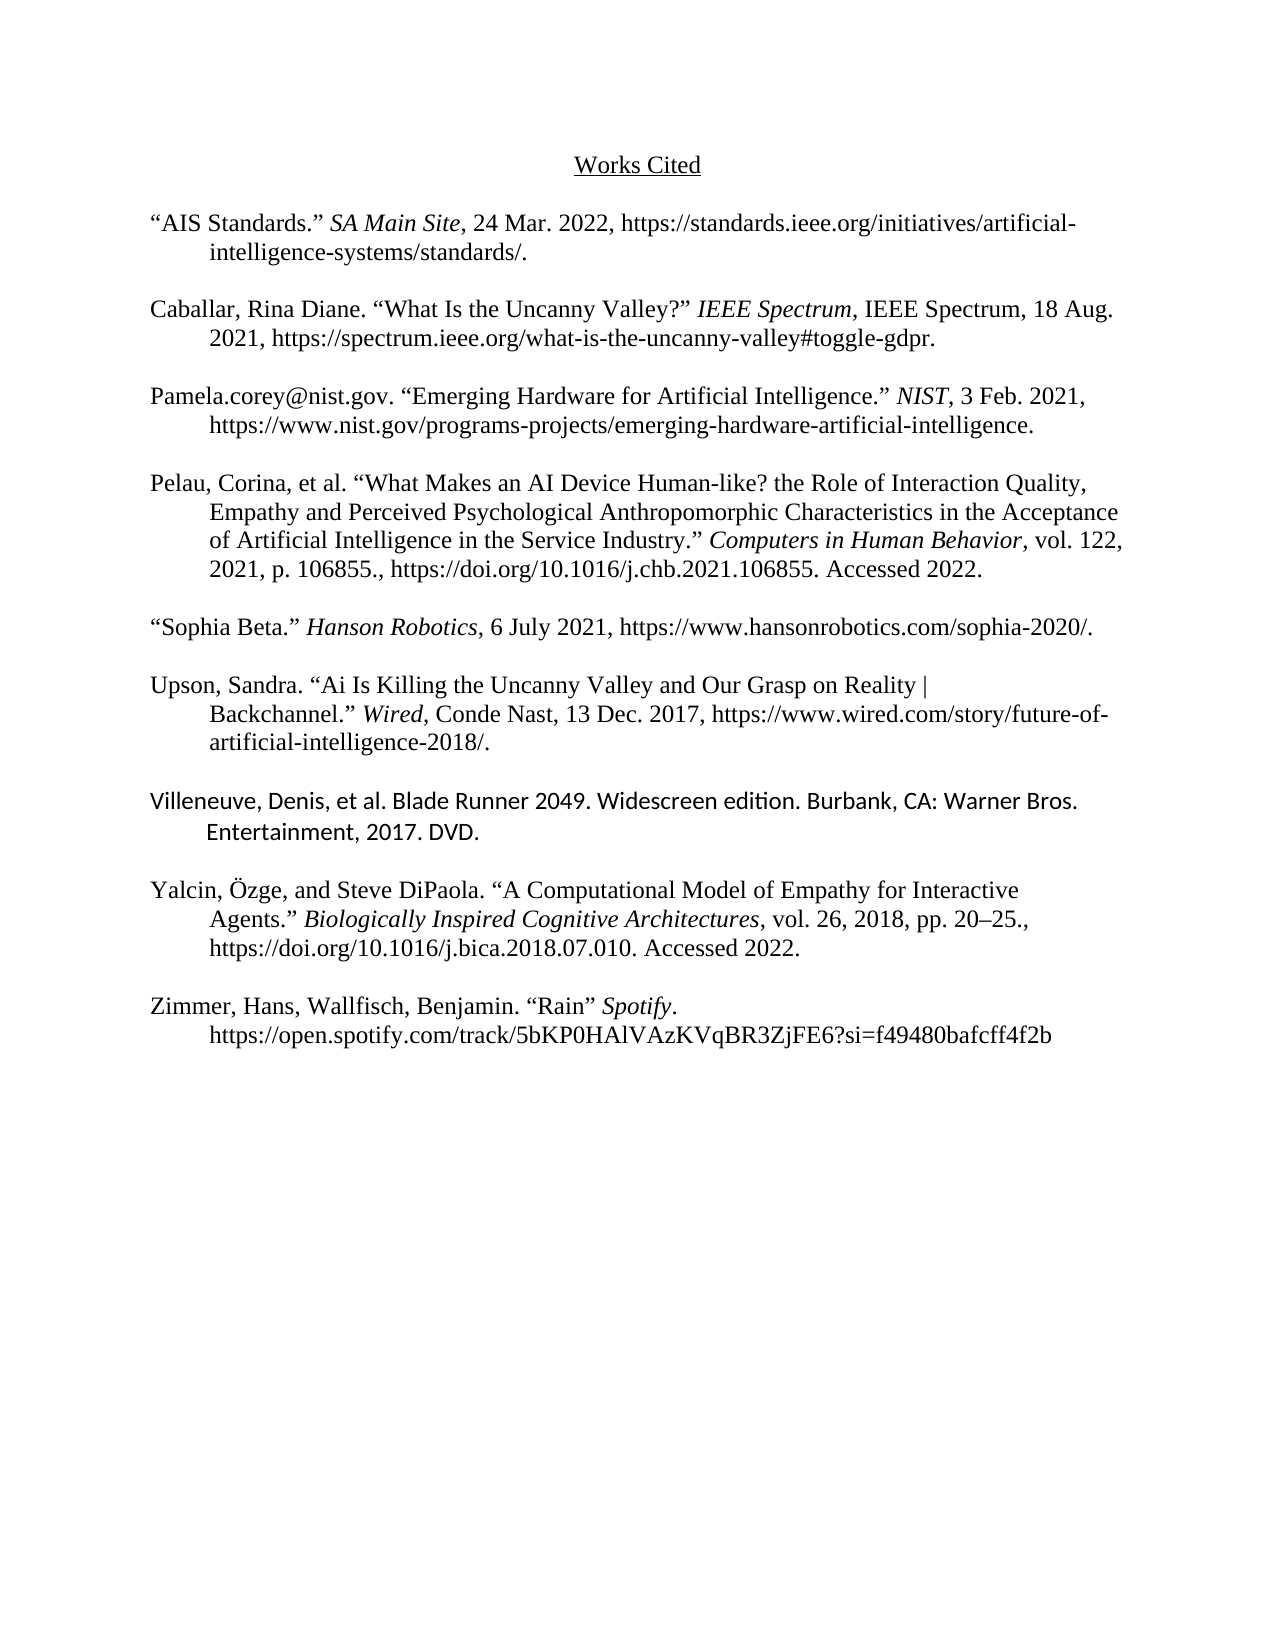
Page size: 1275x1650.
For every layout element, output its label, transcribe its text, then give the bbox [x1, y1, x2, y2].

text Pelau, Corina, et al. “What Makes an AI Device Human-like? the Role of Interaction Quality, Empathy and Perceived Psychological Anthropomorphic Characteristics in the Acceptance of Artificial Intelligence in the Service Industry.” Computers in Human Behavior, vol. 122, 2021, p. 106855., https://doi.org/10.1016/j.chb.2021.106855. Accessed 2022. [150, 468, 1125, 583]
text Zimmer, Hans, Wallfisch, Benjamin. “Rain” Spotify. https://open.spotify.com/track/5bKP0HAlVAzKVqBR3ZjFE6?si=f49480bafcff4f2b [150, 991, 1125, 1048]
text Pamela.corey@nist.gov. “Emerging Hardware for Artificial Intelligence.” NIST, 3 Feb. 2021, https://www.nist.gov/programs-projects/emerging-hardware-artificial-intelligence. [150, 381, 1125, 439]
text Yalcin, Ӧzge, and Steve DiPaola. “A Computational Model of Empathy for Interactive Agents.” Biologically Inspired Cognitive Architectures, vol. 26, 2018, pp. 20–25., https://doi.org/10.1016/j.bica.2018.07.010. Accessed 2022. [150, 876, 1125, 962]
text “AIS Standards.” SA Main Site, 24 Mar. 2022, https://standards.ieee.org/initiatives/artificial-intelligence-systems/standards/. [150, 208, 1125, 265]
text Upson, Sandra. “Ai Is Killing the Uncanny Valley and Our Grasp on Reality | Backchannel.” Wired, Conde Nast, 13 Dec. 2017, https://www.wired.com/story/future-of-artificial-intelligence-2018/. [150, 670, 1125, 756]
text “Sophia Beta.” Hanson Robotics, 6 July 2021, https://www.hansonrobotics.com/sophia-2020/. [150, 612, 1125, 641]
text Villeneuve, Denis, et al. Blade Runner 2049. Widescreen edition. Burbank, CA: Warner Bros. Entertainment, 2017. DVD. [150, 785, 1125, 846]
text Works Cited [150, 150, 1125, 179]
text Caballar, Rina Diane. “What Is the Uncanny Valley?” IEEE Spectrum, IEEE Spectrum, 18 Aug. 2021, https://spectrum.ieee.org/what-is-the-uncanny-valley#toggle-gdpr. [150, 294, 1125, 352]
